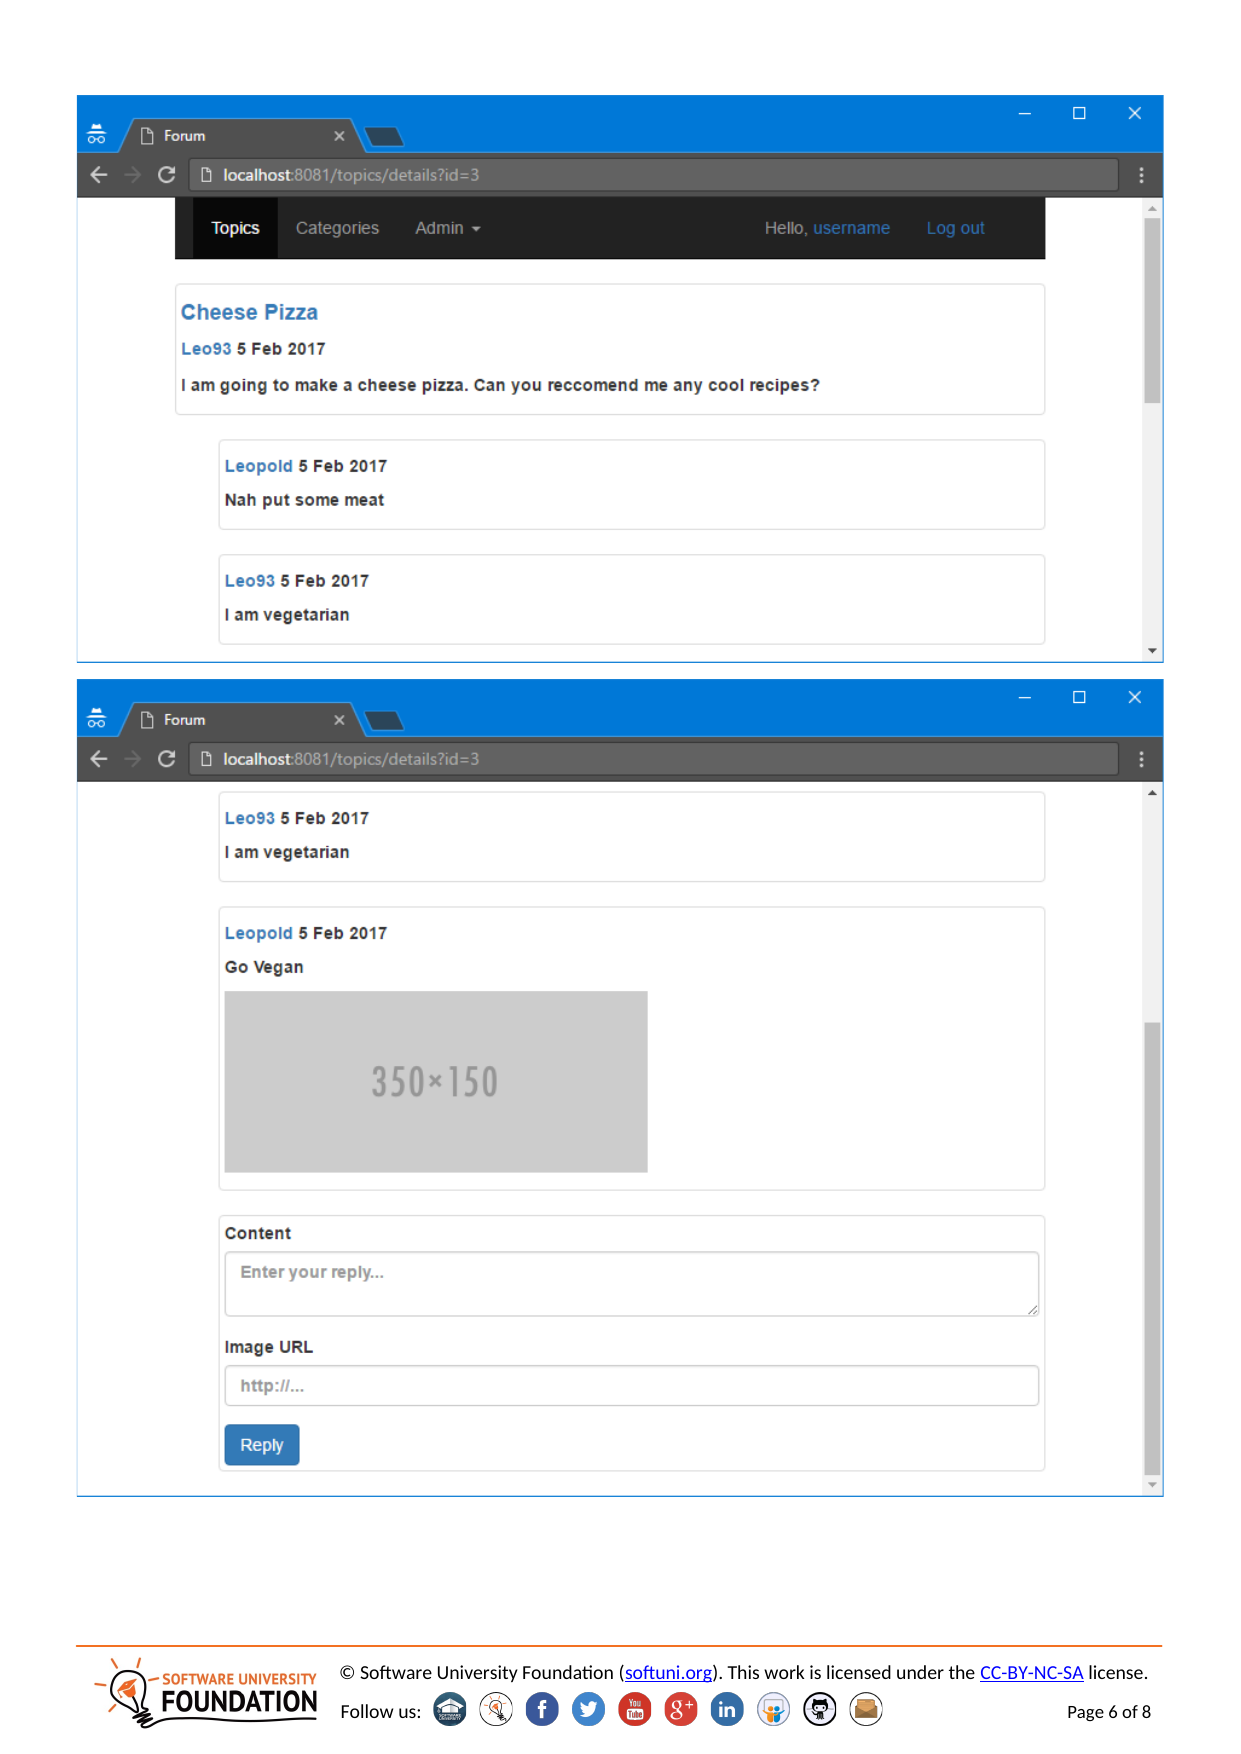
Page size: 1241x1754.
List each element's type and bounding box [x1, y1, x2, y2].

picture [618, 1692, 652, 1726]
picture [757, 1692, 790, 1726]
picture [76, 95, 1164, 663]
picture [93, 1656, 317, 1729]
picture [479, 1692, 513, 1726]
picture [664, 1692, 698, 1726]
picture [803, 1692, 837, 1726]
picture [525, 1692, 559, 1726]
picture [572, 1692, 605, 1726]
picture [433, 1692, 467, 1726]
picture [849, 1692, 883, 1726]
picture [76, 679, 1164, 1497]
picture [710, 1692, 744, 1726]
